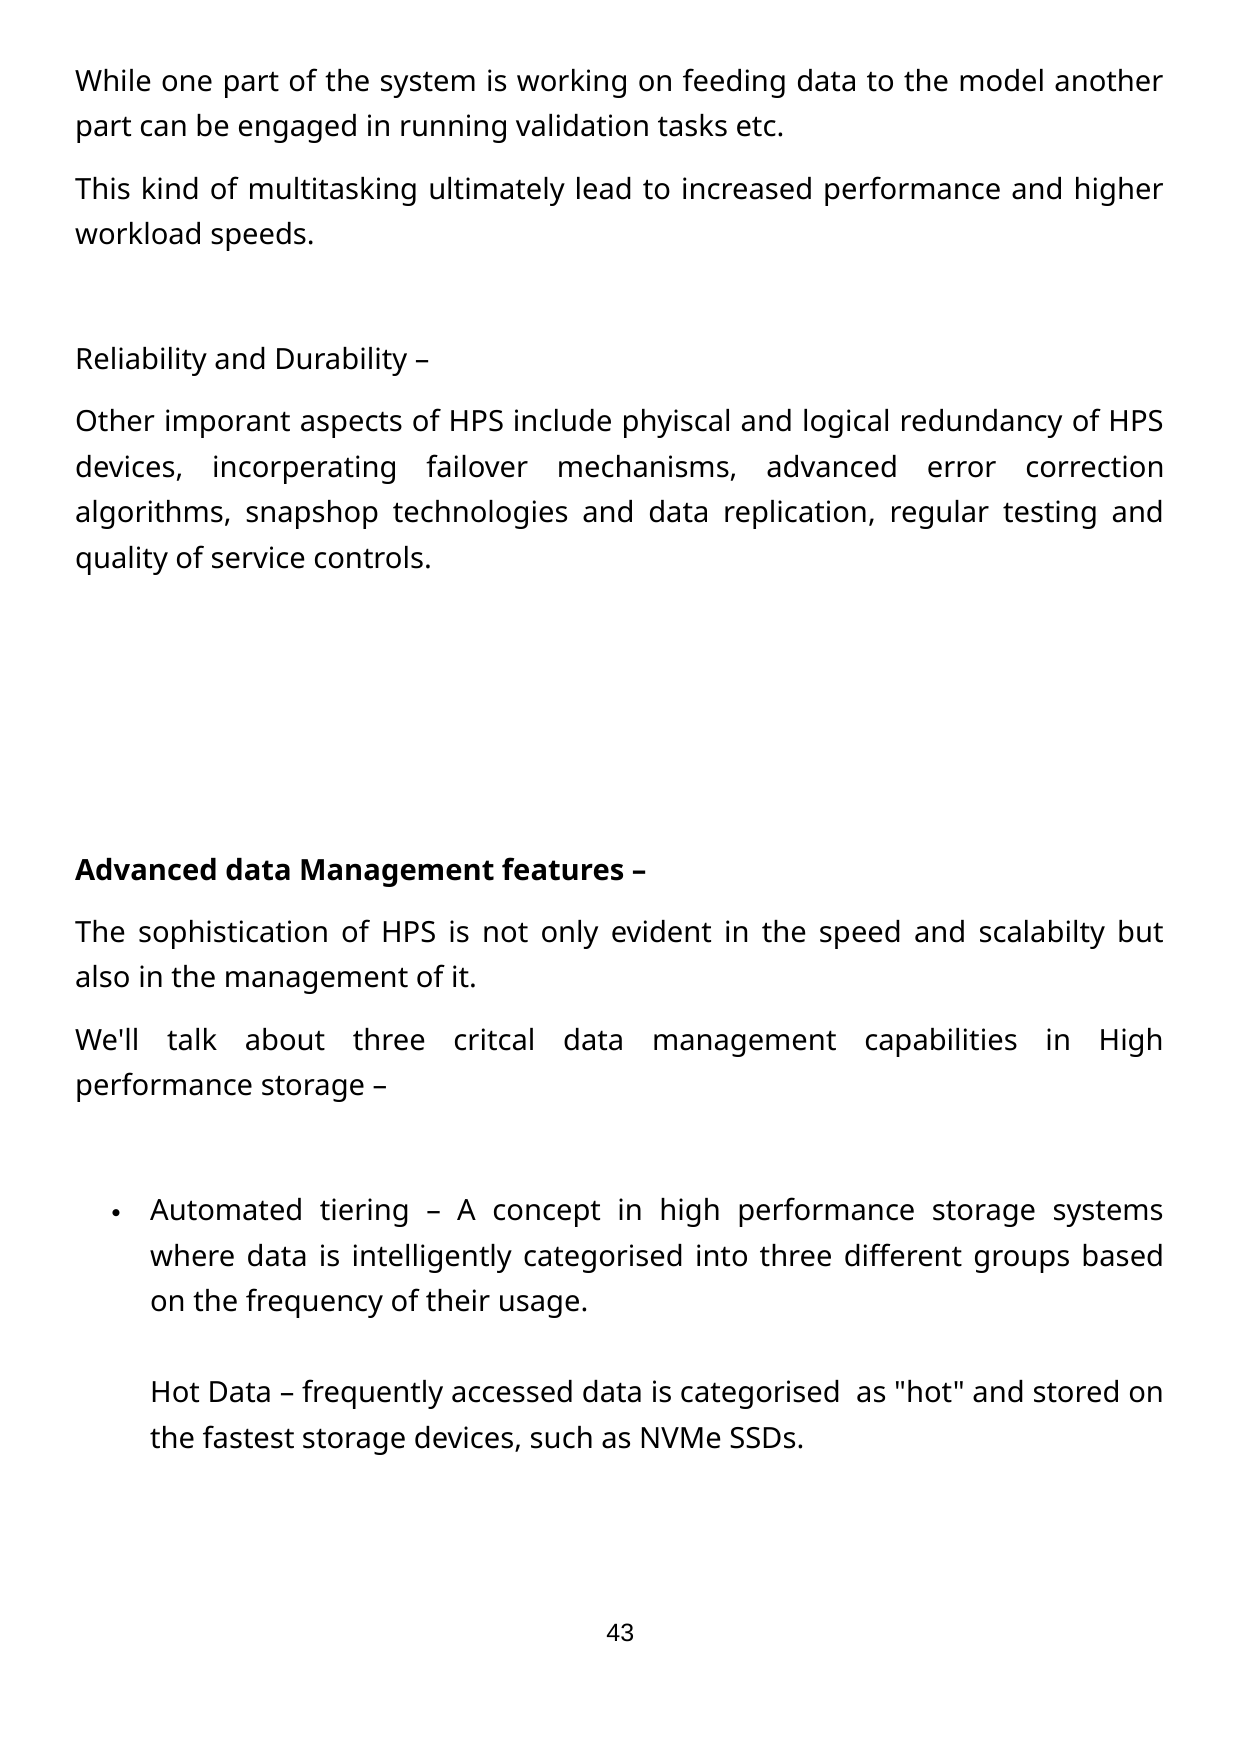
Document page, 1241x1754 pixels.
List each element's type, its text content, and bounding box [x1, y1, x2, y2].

text Advanced data Management features – [75, 849, 1165, 888]
text The sophistication of HPS is not only evident in the speed and scalabilty but also in the management of it. [75, 911, 1165, 996]
text While one part of the system is working on feeding data to the model another part can be engaged in running validation tasks etc. [75, 60, 1165, 145]
text We'll talk about three critcal data management capabilities in High performance storage – [75, 1019, 1165, 1104]
text This kind of multitasking ultimately lead to increased performance and higher workload speeds. [75, 168, 1165, 253]
list Hot Data – frequently accessed data is categorised as "hot" and stored on the fastest storage devices, such as NVMe SSDs. [150, 1372, 1165, 1457]
list Automated tiering – A concept in high performance storage systems where data is intelligently categorised into three different groups based on the frequency of their usage. [112, 1189, 1165, 1320]
text Reliability and Durability – [75, 338, 1165, 378]
text Other imporant aspects of HPS include phyiscal and logical redundancy of HPS devices, incorperating failover mechanisms, advanced error correction algorithms, snapshop technologies and data replication, regular testing and quality of service controls. [75, 400, 1165, 577]
